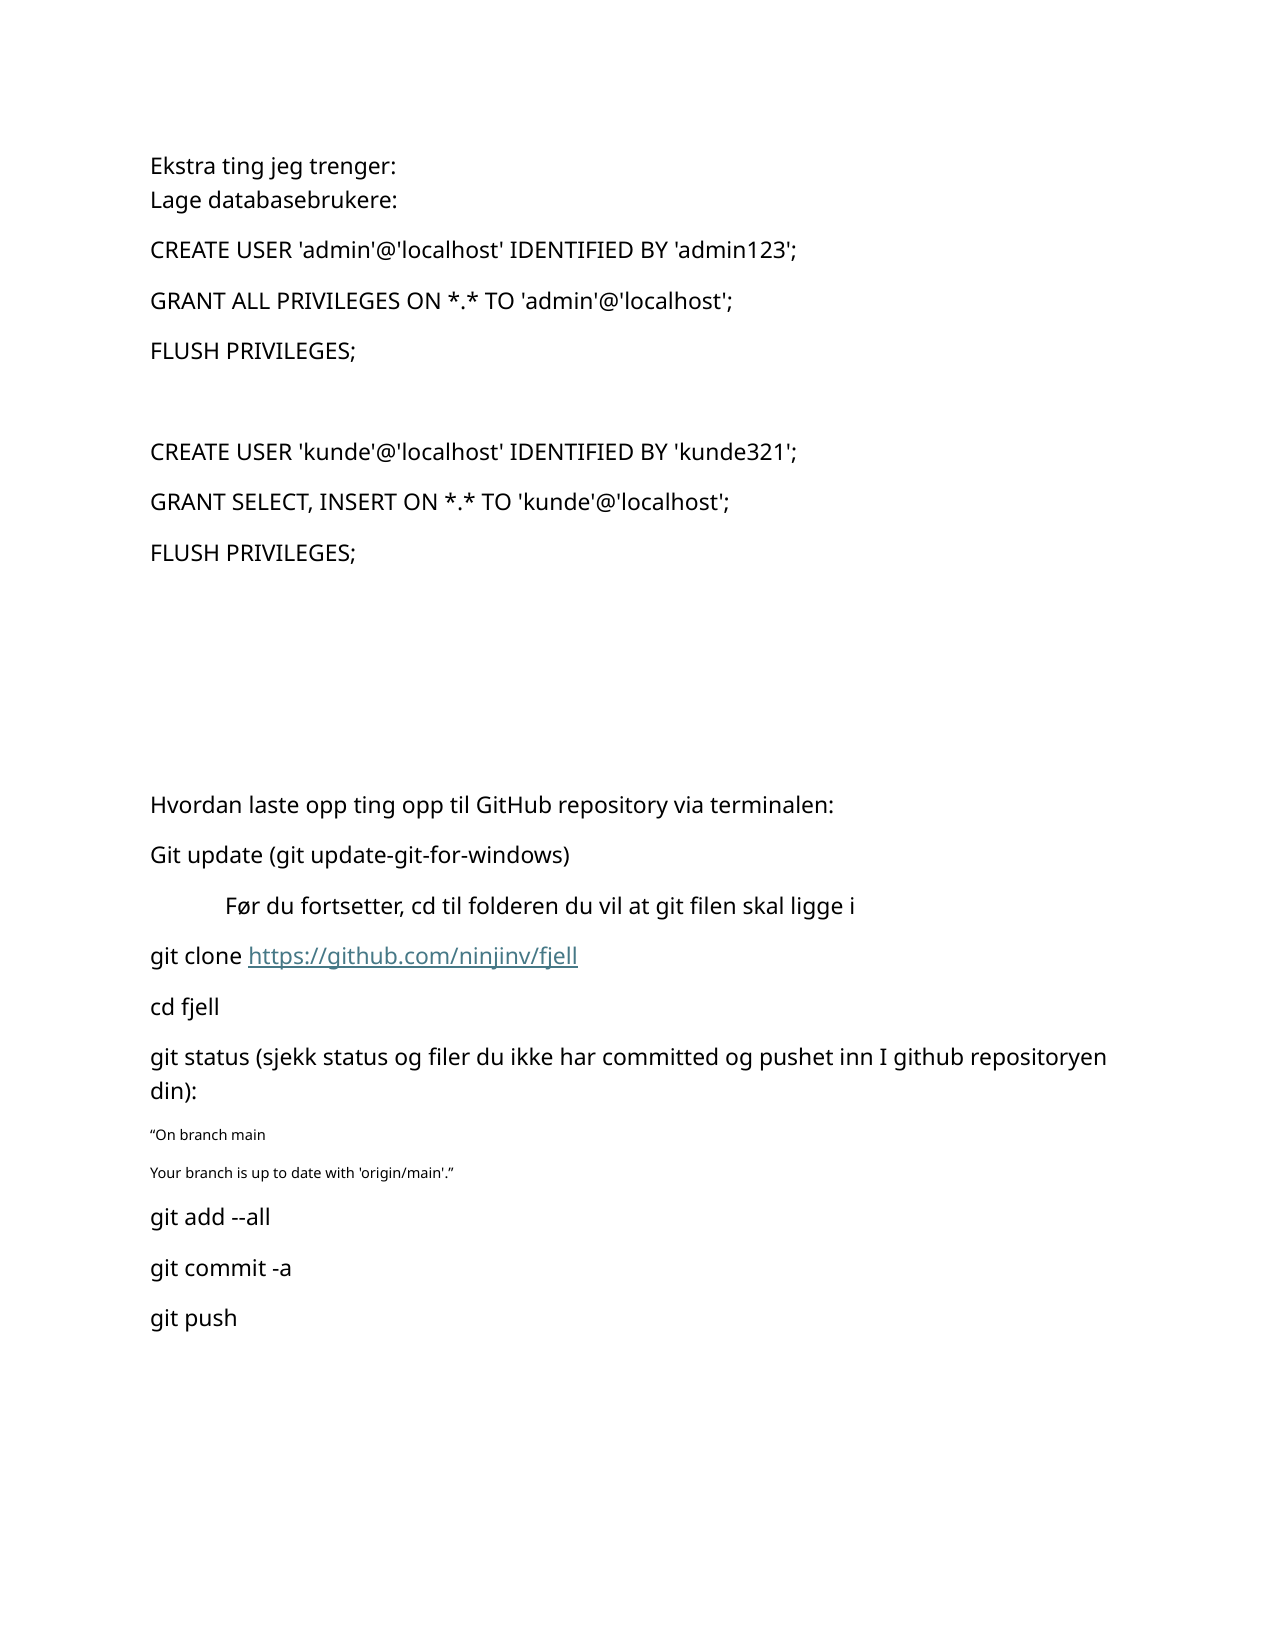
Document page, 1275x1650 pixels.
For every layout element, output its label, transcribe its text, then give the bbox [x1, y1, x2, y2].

text git status (sjekk status og filer du ikke har committed og pushet inn I github repositoryen din): [150, 1041, 1125, 1106]
text FLUSH PRIVILEGES; [150, 537, 1125, 568]
text Your branch is up to date with 'origin/main'.” [150, 1163, 1125, 1183]
text Git update (git update-git-for-windows) [150, 839, 1125, 870]
text cd fjell [150, 990, 1125, 1022]
text Hvordan laste opp ting opp til GitHub repository via terminalen: [150, 789, 1125, 820]
text “On branch main [150, 1125, 1125, 1145]
text Ekstra ting jeg trenger: Lage databasebrukere: [150, 150, 1125, 215]
text git push [150, 1302, 1125, 1333]
text GRANT ALL PRIVILEGES ON *.* TO 'admin'@'localhost'; [150, 284, 1125, 316]
text Før du fortsetter, cd til folderen du vil at git filen skal ligge i [150, 889, 1125, 921]
text git clone https://github.com/ninjinv/fjell [150, 940, 1125, 971]
text FLUSH PRIVILEGES; [150, 335, 1125, 366]
text CREATE USER 'kunde'@'localhost' IDENTIFIED BY 'kunde321'; [150, 436, 1125, 467]
text git commit -a [150, 1252, 1125, 1283]
text git add --all [150, 1201, 1125, 1232]
text CREATE USER 'admin'@'localhost' IDENTIFIED BY 'admin123'; [150, 234, 1125, 265]
text GRANT SELECT, INSERT ON *.* TO 'kunde'@'localhost'; [150, 486, 1125, 517]
